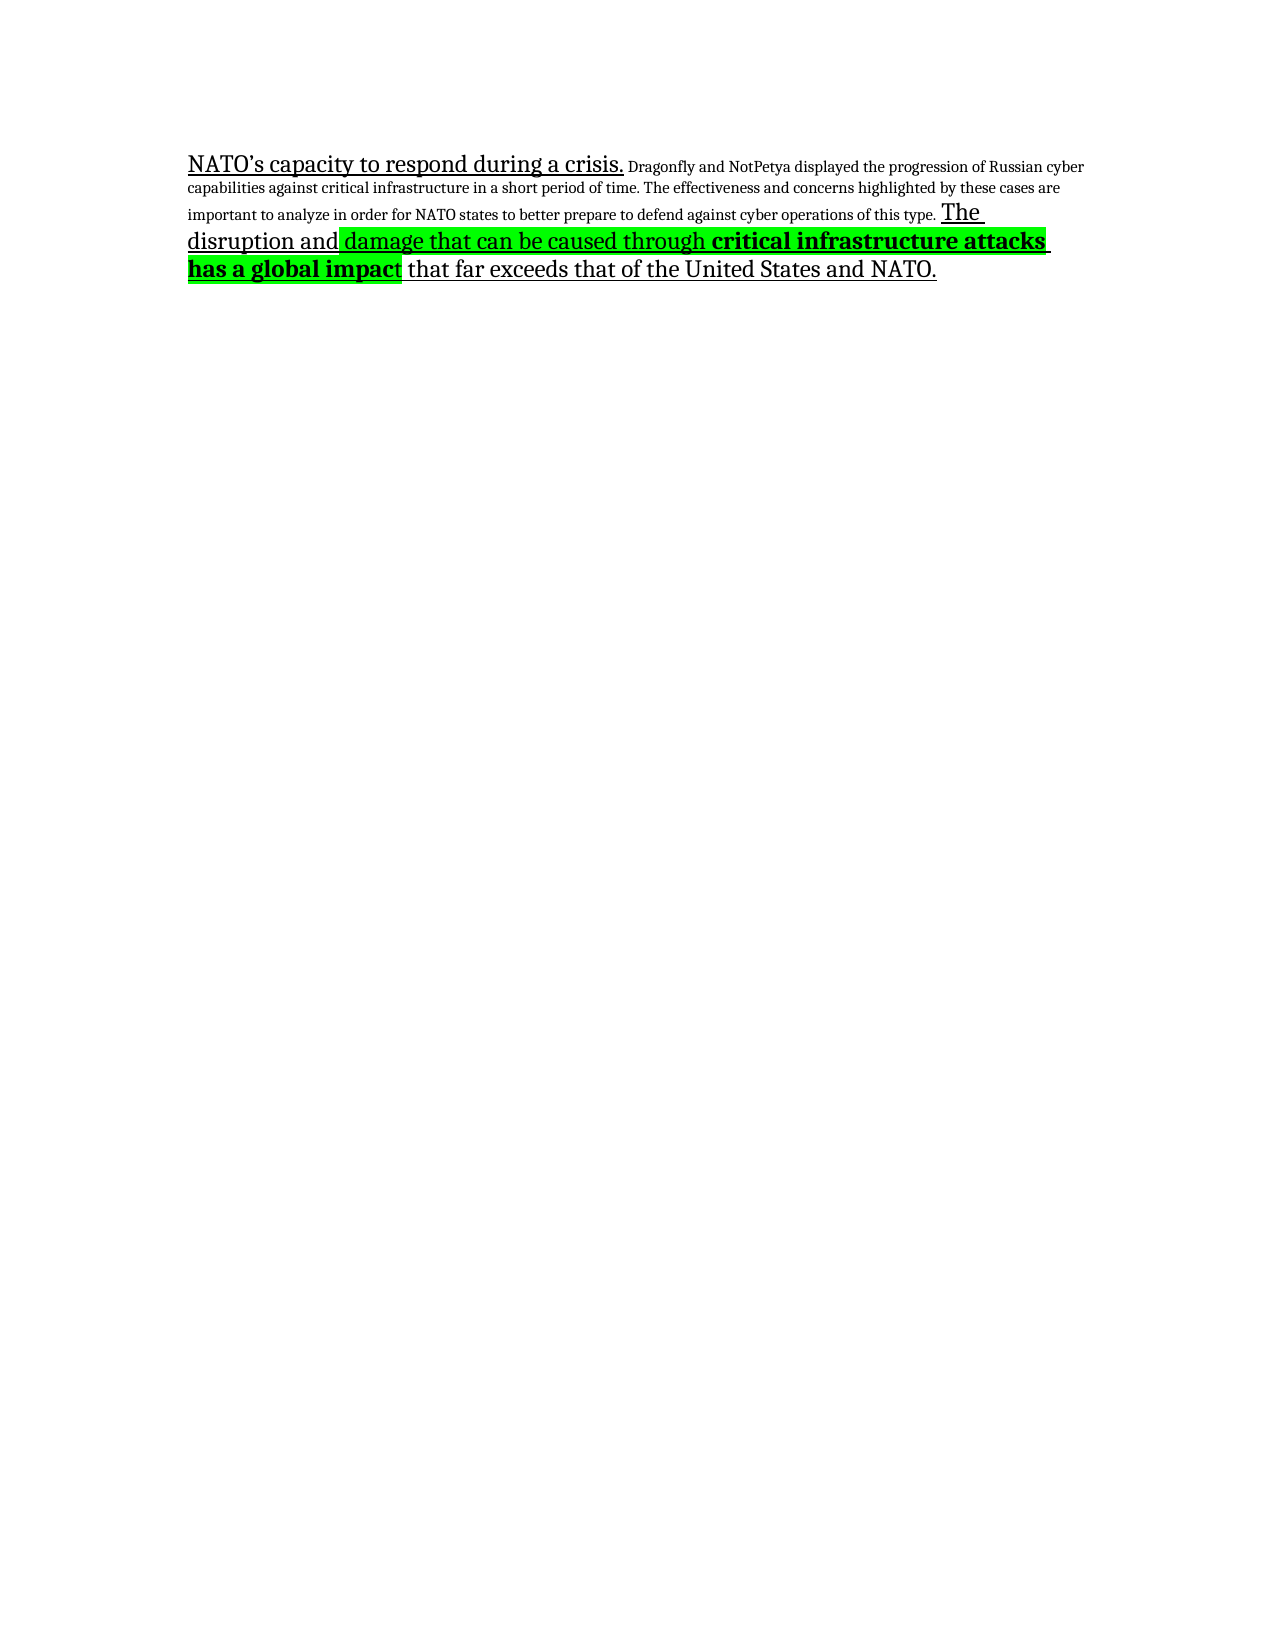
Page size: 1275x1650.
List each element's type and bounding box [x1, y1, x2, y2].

text [187, 150, 1087, 284]
